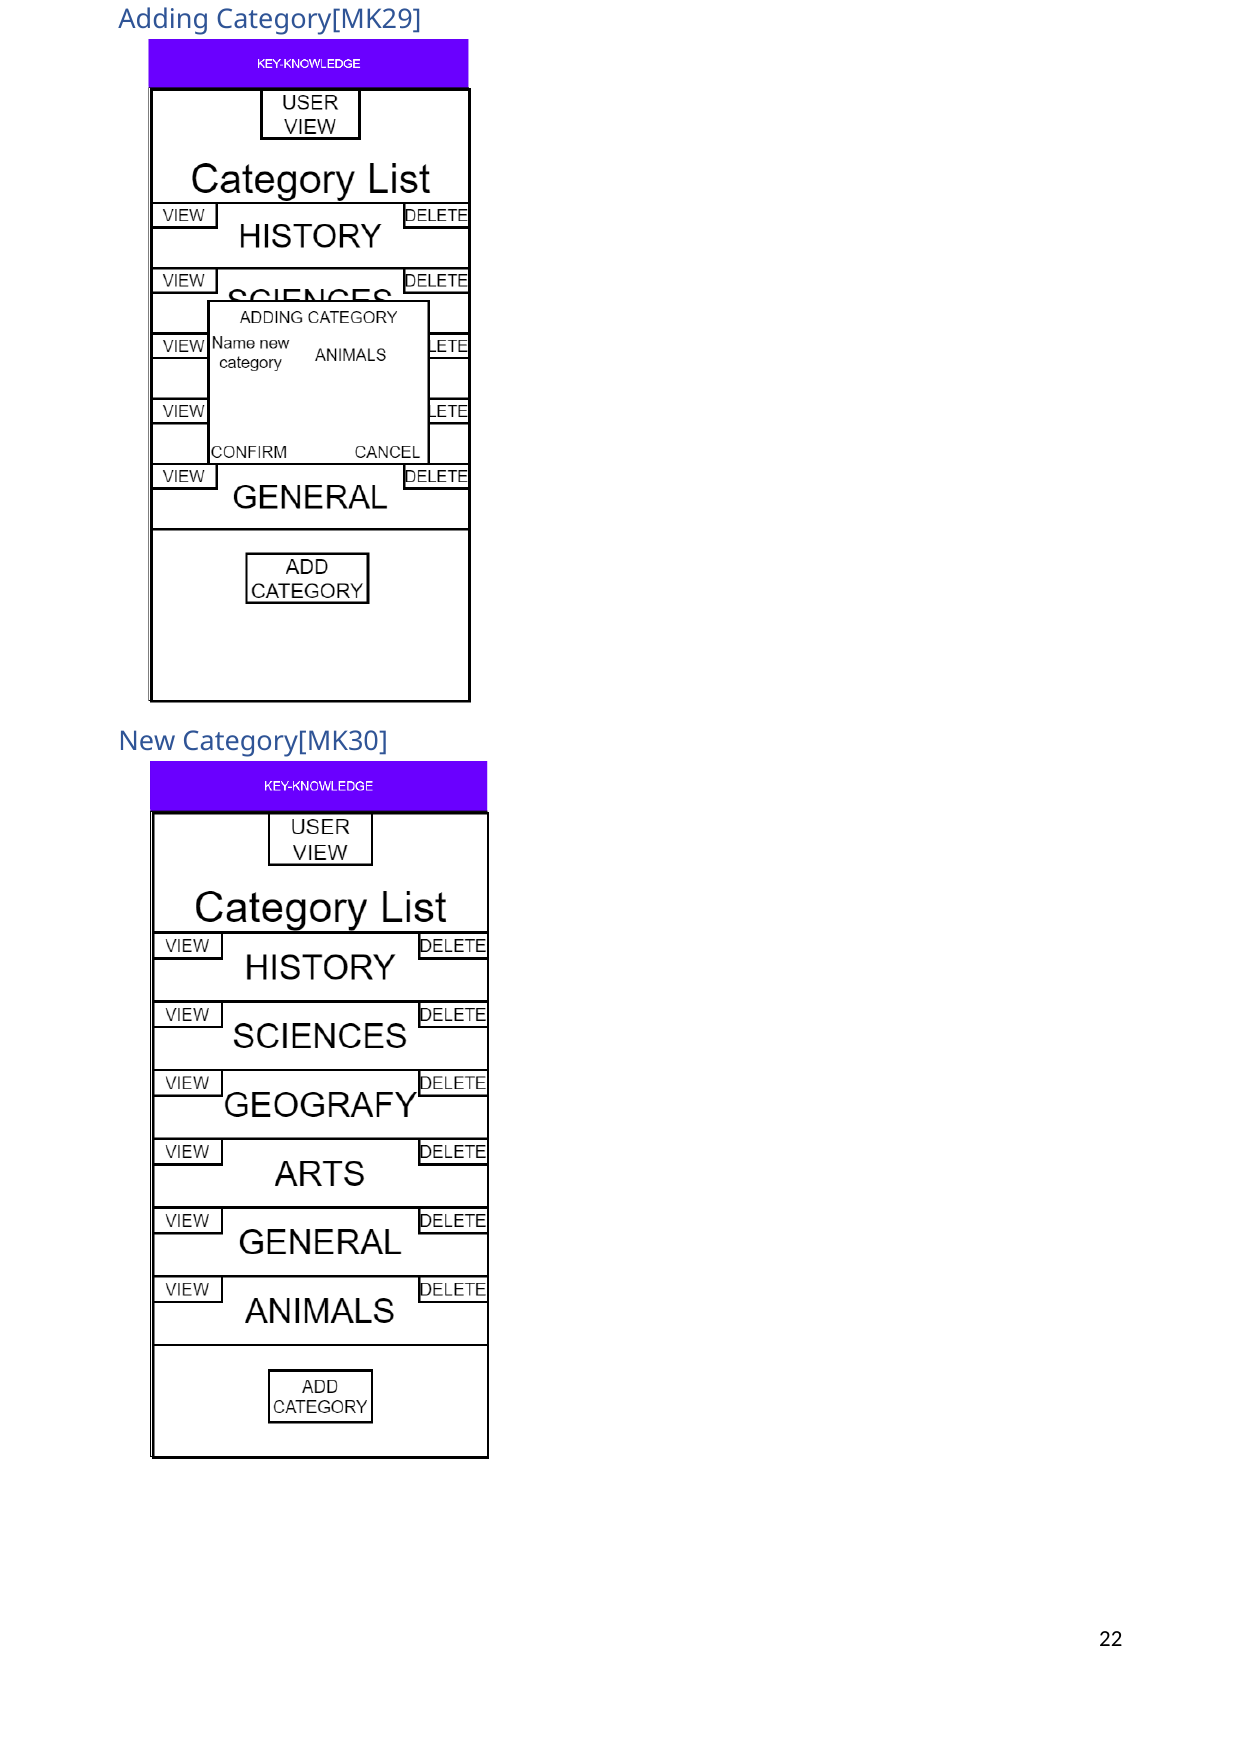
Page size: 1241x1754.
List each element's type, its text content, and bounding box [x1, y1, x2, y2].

picture [118, 39, 503, 703]
subtitle Adding Category[MK29] [118, 0, 1122, 37]
subtitle New Category[MK30] [118, 721, 1122, 758]
picture [118, 761, 524, 1460]
